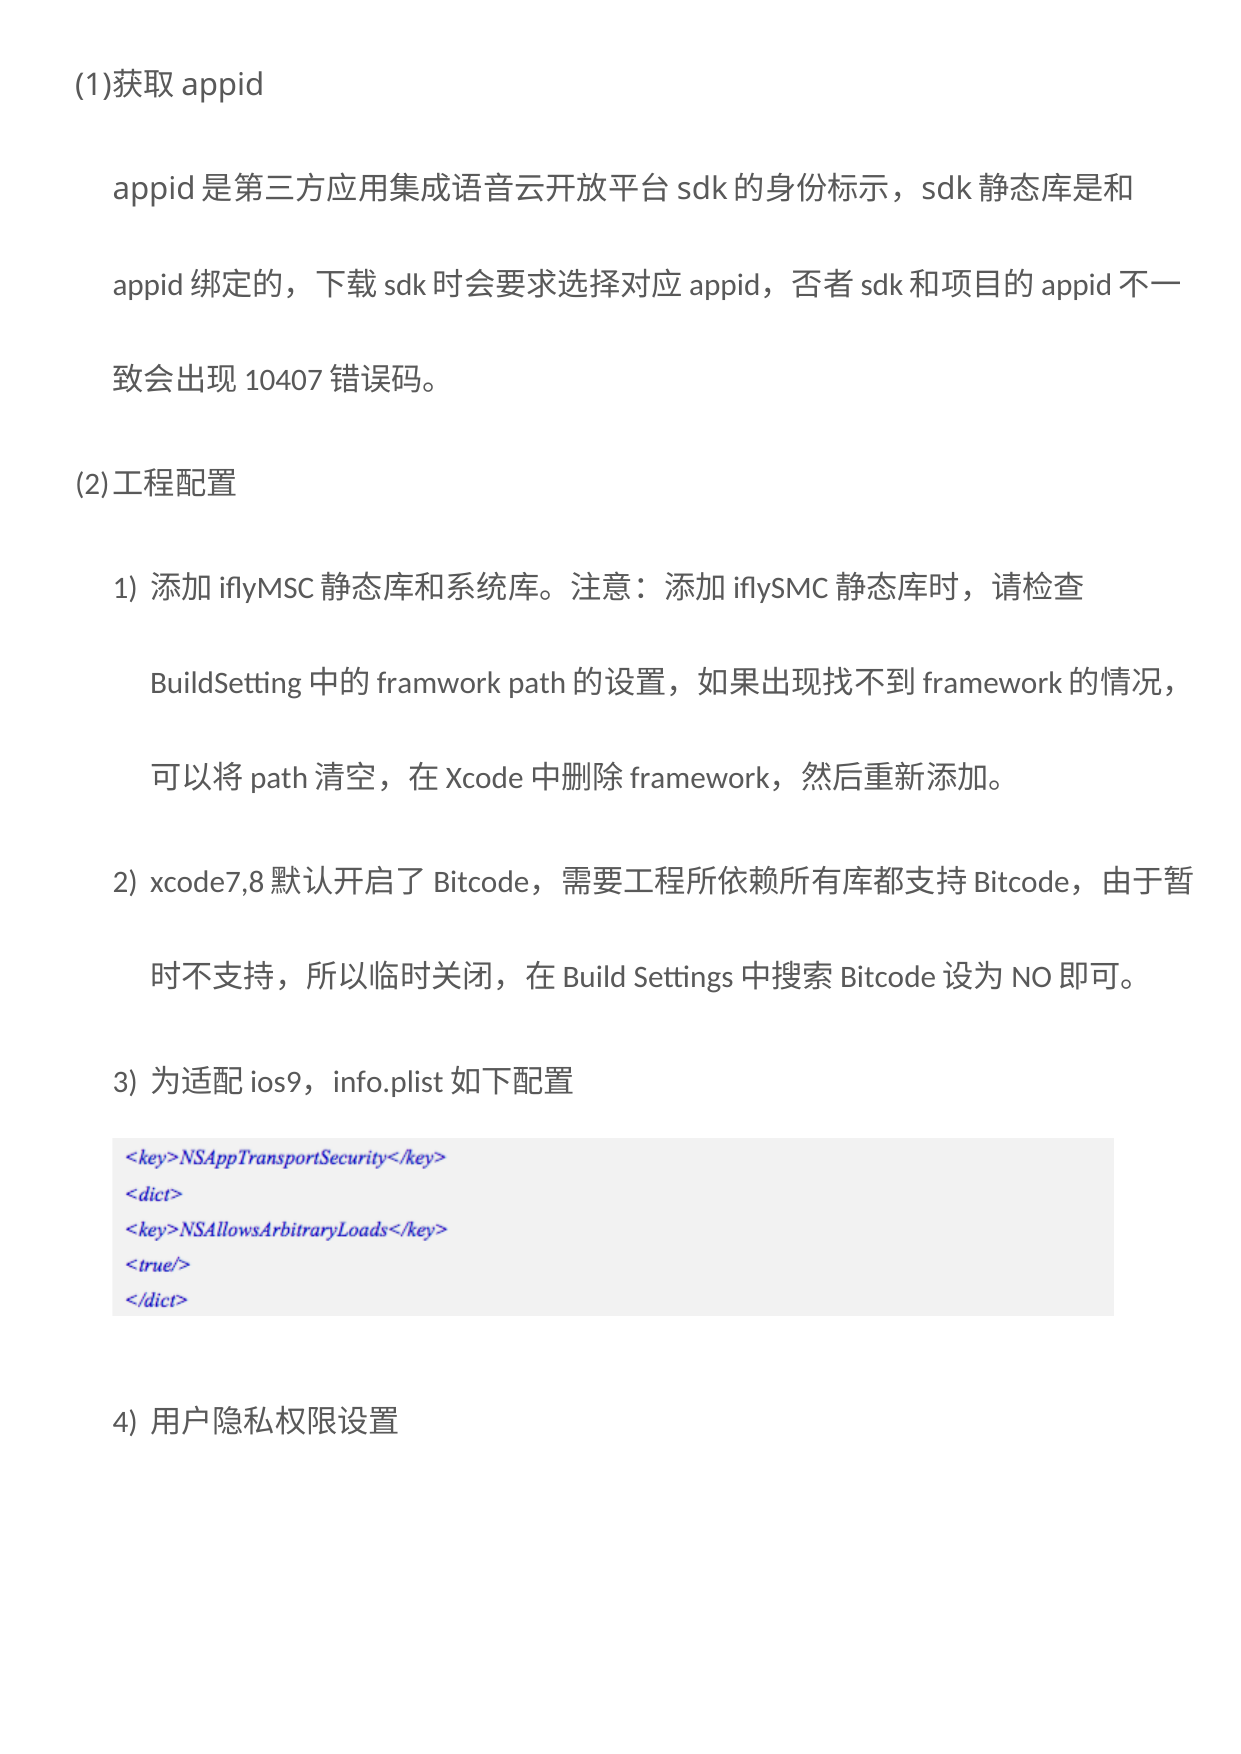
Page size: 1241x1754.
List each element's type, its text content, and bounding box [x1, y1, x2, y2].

list 添加iflyMSC静态库和系统库。注意：添加iflySMC静态库时，请检查BuildSetting中的framwork path的设置，如果出现找不到framework的情况，可以将path清空，在Xcode中删除framework，然后重新添加。 [112, 541, 1202, 819]
list 获取appid [75, 38, 1202, 126]
picture [112, 1138, 1114, 1316]
list 用户隐私权限设置 [112, 1374, 1202, 1463]
list appid是第三方应用集成语音云开放平台sdk的身份标示，sdk静态库是和appid绑定的，下载sdk时会要求选择对应appid，否者sdk和项目的appid不一致会出现10407错误码。 [112, 142, 1202, 420]
list xcode7,8默认开启了Bitcode，需要工程所依赖所有库都支持Bitcode，由于暂时不支持，所以临时关闭，在Build Settings中搜索Bitcode设为NO即可。 [112, 835, 1202, 1018]
list 为适配ios9，info.plist如下配置 [112, 1034, 1202, 1122]
list 工程配置 [75, 436, 1202, 524]
